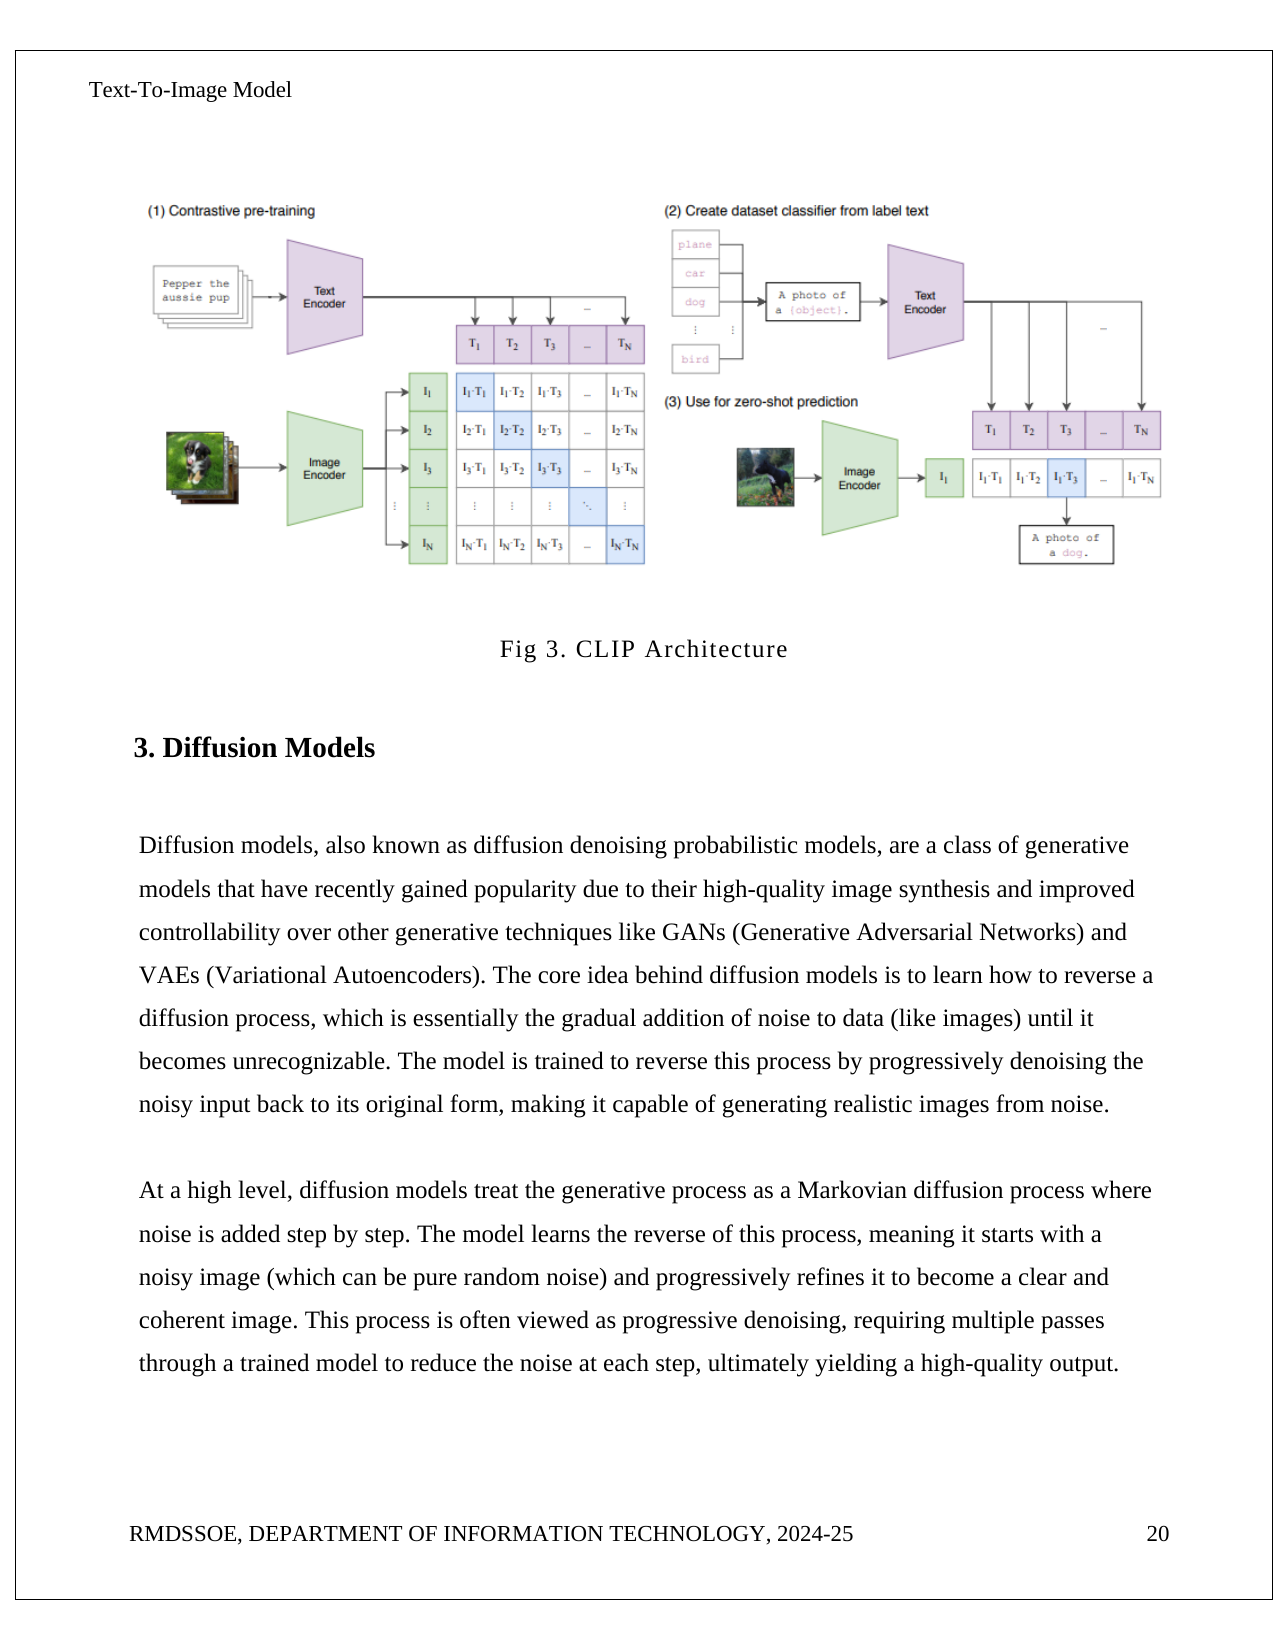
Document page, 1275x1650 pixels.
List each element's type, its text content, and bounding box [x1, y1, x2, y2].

picture [138, 188, 1175, 579]
text Fig 3. CLIP Architecture [16, 634, 1272, 663]
subtitle 3. Diffusion Models [17, 730, 750, 763]
text At a high level, diffusion models treat the generative process as a Markovian diffusion process where noise is added step by step. The model learns the reverse of this process, meaning it starts with a noisy image (which can be pure random noise) and progressively refines it to become a clear and coherent image. This process is often viewed as progressive denoising, requiring multiple passes through a trained model to reduce the noise at each step, ultimately yielding a high-quality output. [139, 1176, 1161, 1377]
text Diffusion models, also known as diffusion denoising probabilistic models, are a class of generative models that have recently gained popularity due to their high-quality image synthesis and improved controllability over other generative techniques like GANs (Generative Adversarial Networks) and VAEs (Variational Autoencoders). The core idea behind diffusion models is to learn how to reverse a diffusion process, which is essentially the gradual addition of noise to data (like images) until it becomes unrecognizable. The model is trained to reverse this process by progressively denoising the noisy input back to its original form, making it capable of generating realistic images from noise. [139, 831, 1161, 1118]
